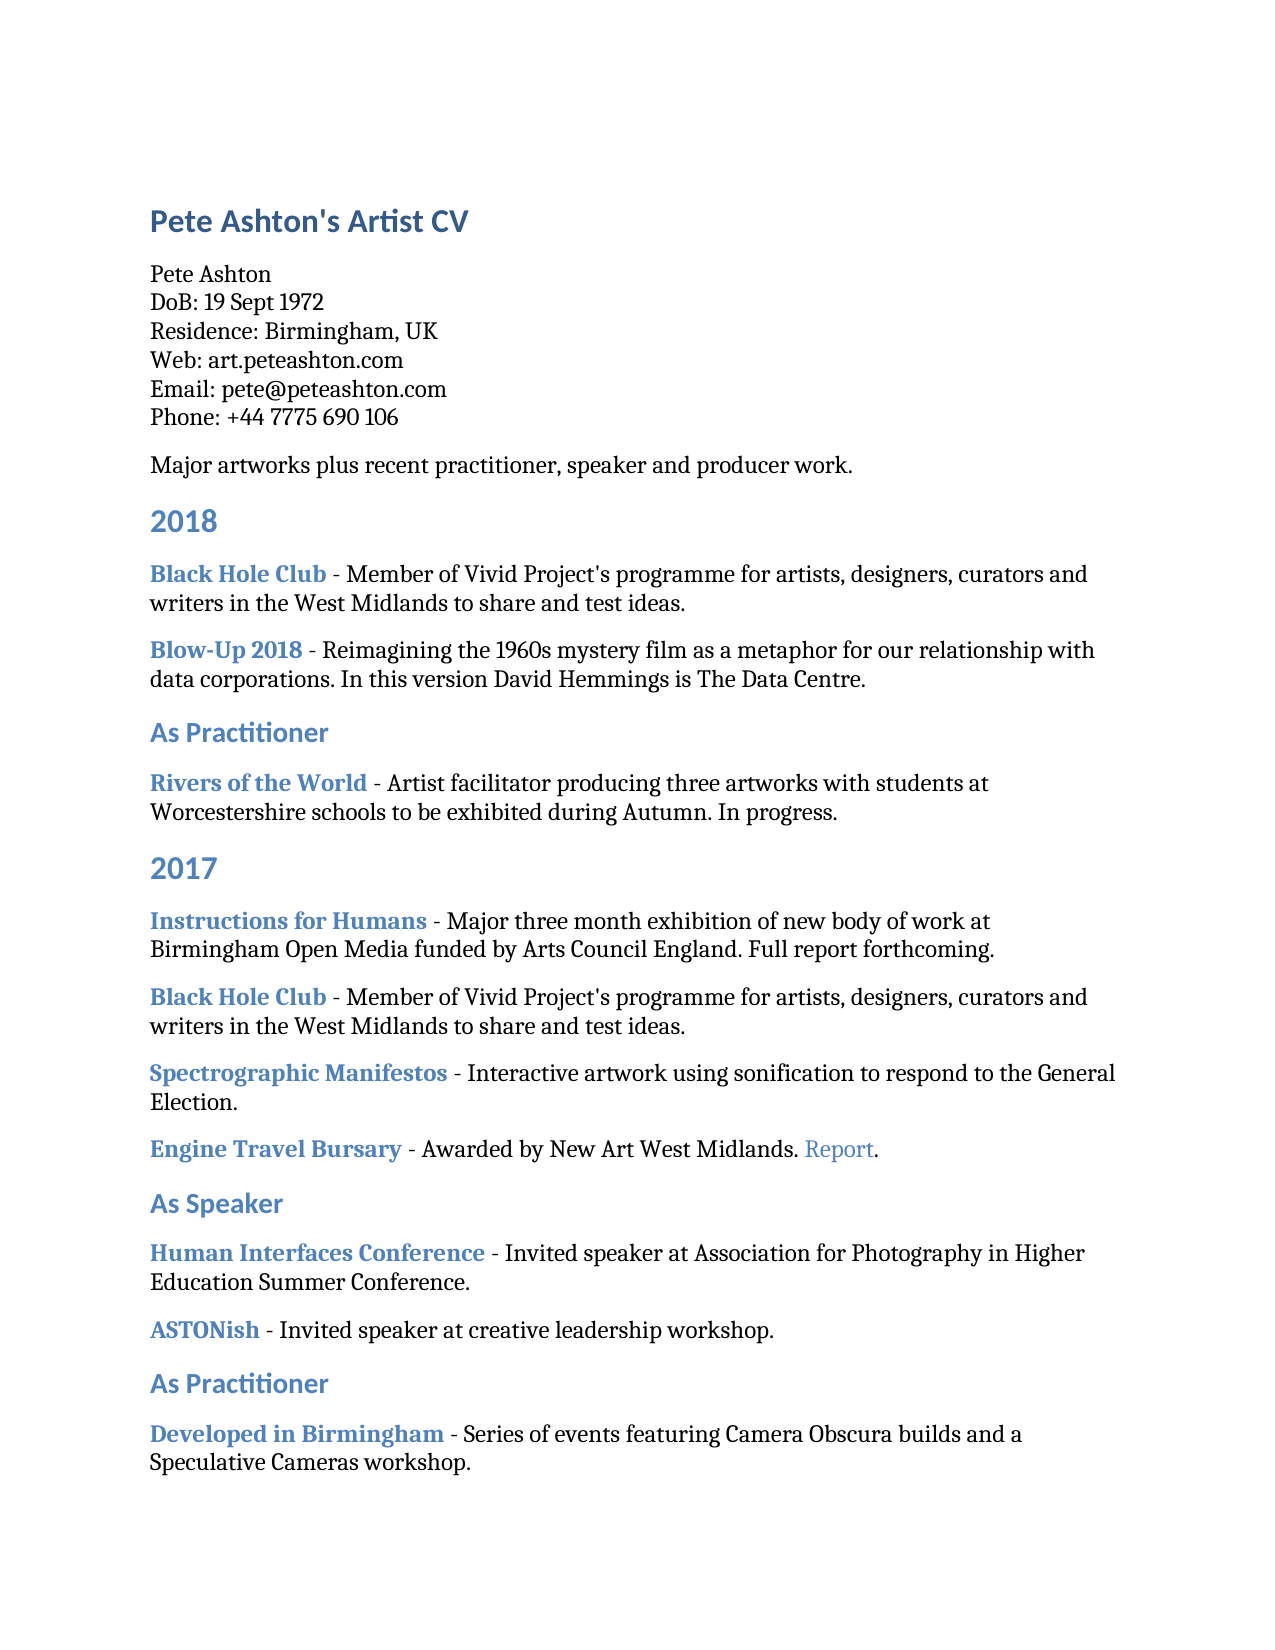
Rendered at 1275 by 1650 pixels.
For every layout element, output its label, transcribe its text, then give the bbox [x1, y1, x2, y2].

text Instructions for Humans - Major three month exhibition of new body of work at Birmingham Open Media funded by Arts Council England. Full report forthcoming. [150, 907, 1125, 964]
text Pete Ashton DoB: 19 Sept 1972 Residence: Birmingham, UK Web: art.peteashton.com Email: pete@peteashton.com Phone: +44 7775 690 106 [150, 259, 1125, 432]
text Rivers of the World - Artist facilitator producing three artworks with students at Worcestershire schools to be exhibited during Autumn. In progress. [150, 769, 1125, 826]
text Developed in Birmingham - Series of events featuring Camera Obscura builds and a Speculative Cameras workshop. [150, 1419, 1125, 1477]
text Major artworks plus recent practitioner, speaker and producer work. [150, 451, 1125, 479]
subtitle As Practitioner [150, 1365, 1125, 1401]
text Black Hole Club - Member of Vivid Project's programme for artists, designers, curators and writers in the West Midlands to share and test ideas. [150, 560, 1125, 617]
subtitle 2018 [150, 500, 1125, 541]
text Blow-Up 2018 - Reimagining the 1960s mystery film as a metaphor for our relationship with data corporations. In this version David Hemmings is The Data Centre. [150, 636, 1125, 693]
subtitle 2017 [150, 847, 1125, 888]
text Black Hole Club - Member of Vivid Project's programme for artists, designers, curators and writers in the West Midlands to share and test ideas. [150, 983, 1125, 1040]
subtitle Pete Ashton's Artist CV [150, 200, 1125, 241]
text Spectrographic Manifestos - Interactive artwork using sonification to respond to the General Election. [150, 1059, 1125, 1117]
subtitle As Speaker [150, 1185, 1125, 1221]
text ASTONish - Invited speaker at creative leadership workshop. [150, 1316, 1125, 1344]
text Human Interfaces Conference - Invited speaker at Association for Photography in Higher Education Summer Conference. [150, 1239, 1125, 1297]
text Engine Travel Bursary - Awarded by New Art West Midlands. Report. [150, 1135, 1125, 1164]
subtitle As Practitioner [150, 714, 1125, 750]
